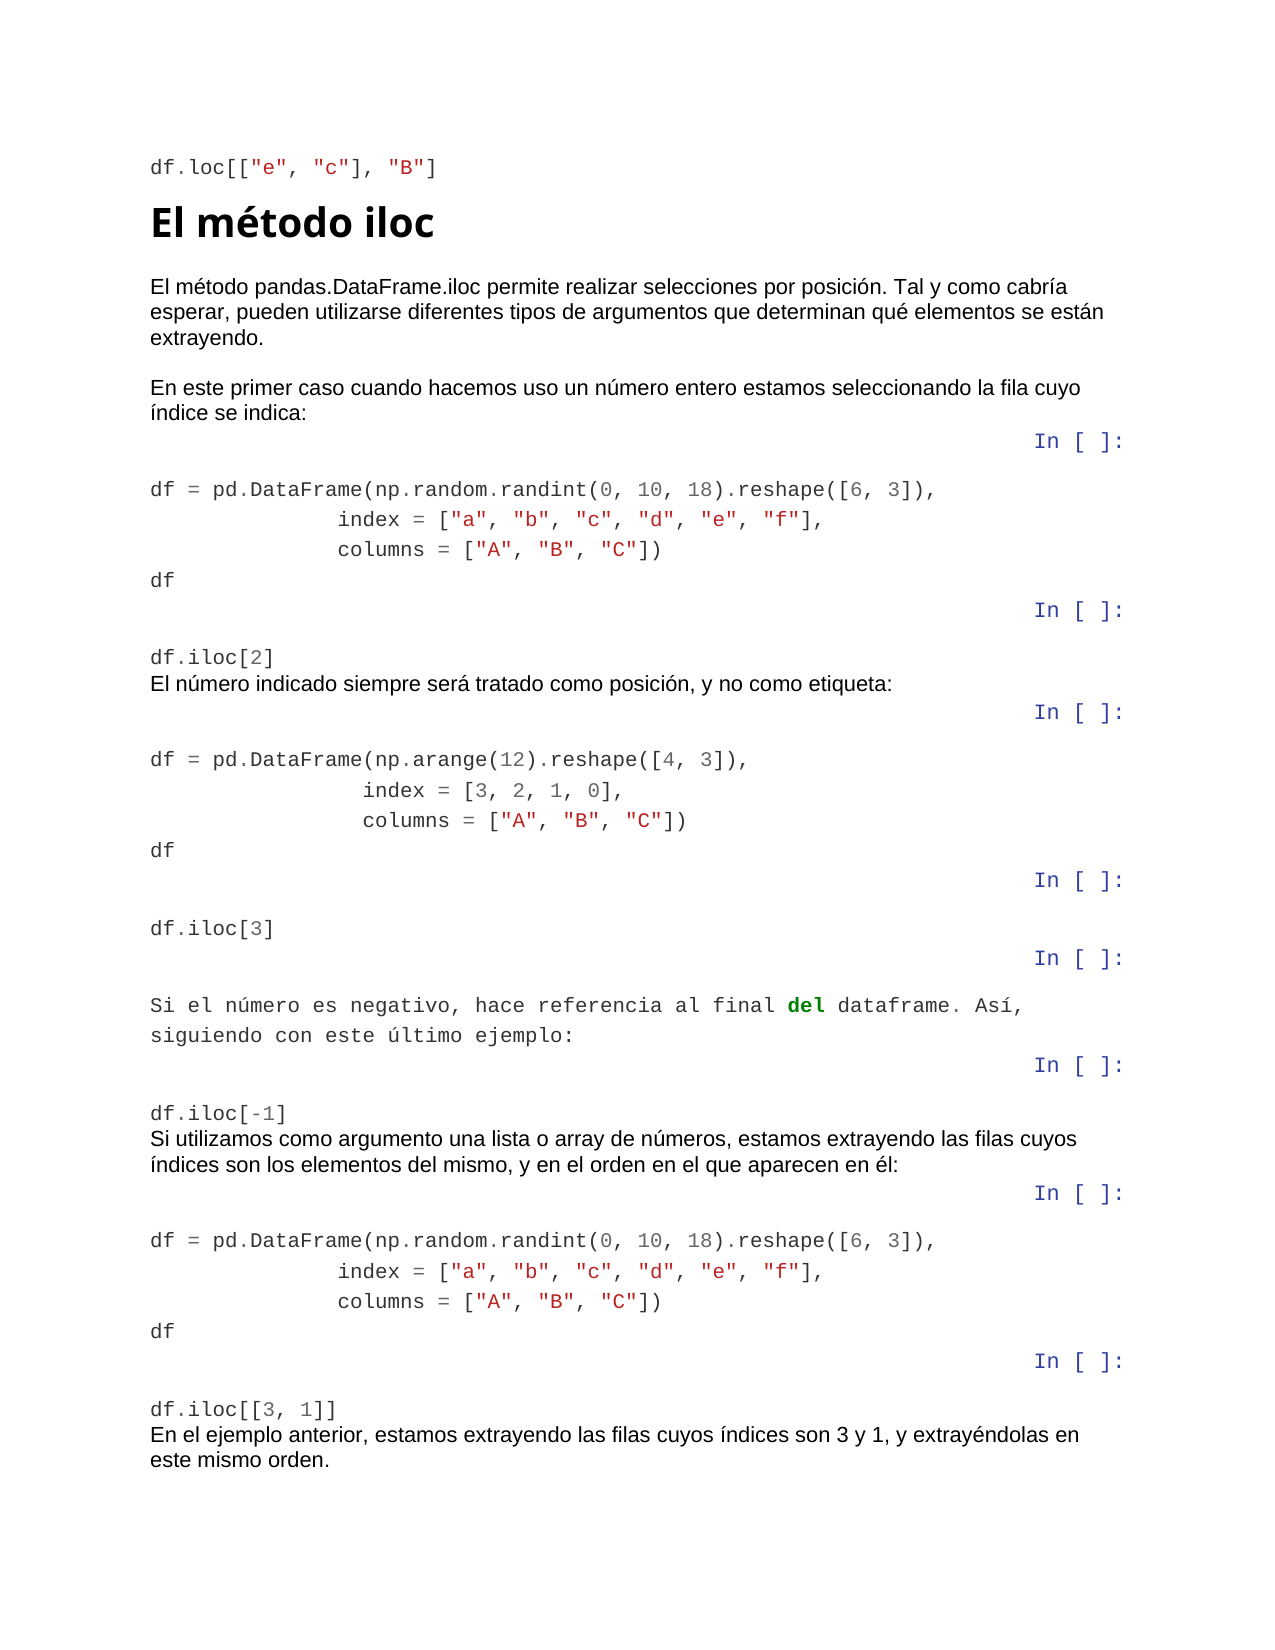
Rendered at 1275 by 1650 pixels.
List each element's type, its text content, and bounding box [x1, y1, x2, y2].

text Si utilizamos como argumento una lista o array de números, estamos extrayendo las filas cuyos índices son los elementos del mismo, y en el orden en el que aparecen en él: [150, 1126, 1125, 1177]
text In [ ]: [150, 864, 1125, 894]
text In [ ]: [150, 1049, 1125, 1079]
text In [ ]: [150, 941, 1125, 972]
text In [ ]: [150, 1345, 1125, 1375]
text In [ ]: [150, 593, 1125, 624]
text columns = ["A", "B", "C"]) [150, 1284, 1125, 1314]
text Si el número es negativo, hace referencia al final del dataframe. Así, siguiendo con este último ejemplo: [150, 988, 1125, 1049]
text In [ ]: [150, 696, 1125, 726]
text columns = ["A", "B", "C"]) [150, 533, 1125, 563]
text df [150, 563, 1125, 593]
subtitle El método iloc [150, 194, 1125, 249]
text El método pandas.DataFrame.iloc permite realizar selecciones por posición. Tal y como cabría esperar, pueden utilizarse diferentes tipos de argumentos que determinan qué elementos se están extrayendo. [150, 274, 1125, 350]
text df.iloc[2] [150, 640, 1125, 671]
text df.iloc[-1] [150, 1096, 1125, 1126]
text In [ ]: [150, 425, 1125, 455]
text El número indicado siempre será tratado como posición, y no como etiqueta: [150, 671, 1125, 696]
text df.iloc[[3, 1]] [150, 1392, 1125, 1422]
text df = pd.DataFrame(np.random.randint(0, 10, 18).reshape([6, 3]), [150, 1224, 1125, 1254]
text df [150, 834, 1125, 864]
text index = [3, 2, 1, 0], [150, 773, 1125, 803]
text index = ["a", "b", "c", "d", "e", "f"], [150, 502, 1125, 533]
text index = ["a", "b", "c", "d", "e", "f"], [150, 1254, 1125, 1284]
text En el ejemplo anterior, estamos extrayendo las filas cuyos índices son 3 y 1, y extrayéndolas en este mismo orden. [150, 1422, 1125, 1473]
text df = pd.DataFrame(np.random.randint(0, 10, 18).reshape([6, 3]), [150, 472, 1125, 502]
text In [ ]: [150, 1177, 1125, 1207]
text columns = ["A", "B", "C"]) [150, 803, 1125, 834]
text df = pd.DataFrame(np.arange(12).reshape([4, 3]), [150, 743, 1125, 773]
text df.iloc[3] [150, 911, 1125, 941]
text df [150, 1314, 1125, 1345]
text df.loc[["e", "c"], "B"] [150, 150, 1125, 180]
text En este primer caso cuando hacemos uso un número entero estamos seleccionando la fila cuyo índice se indica: [150, 375, 1125, 425]
